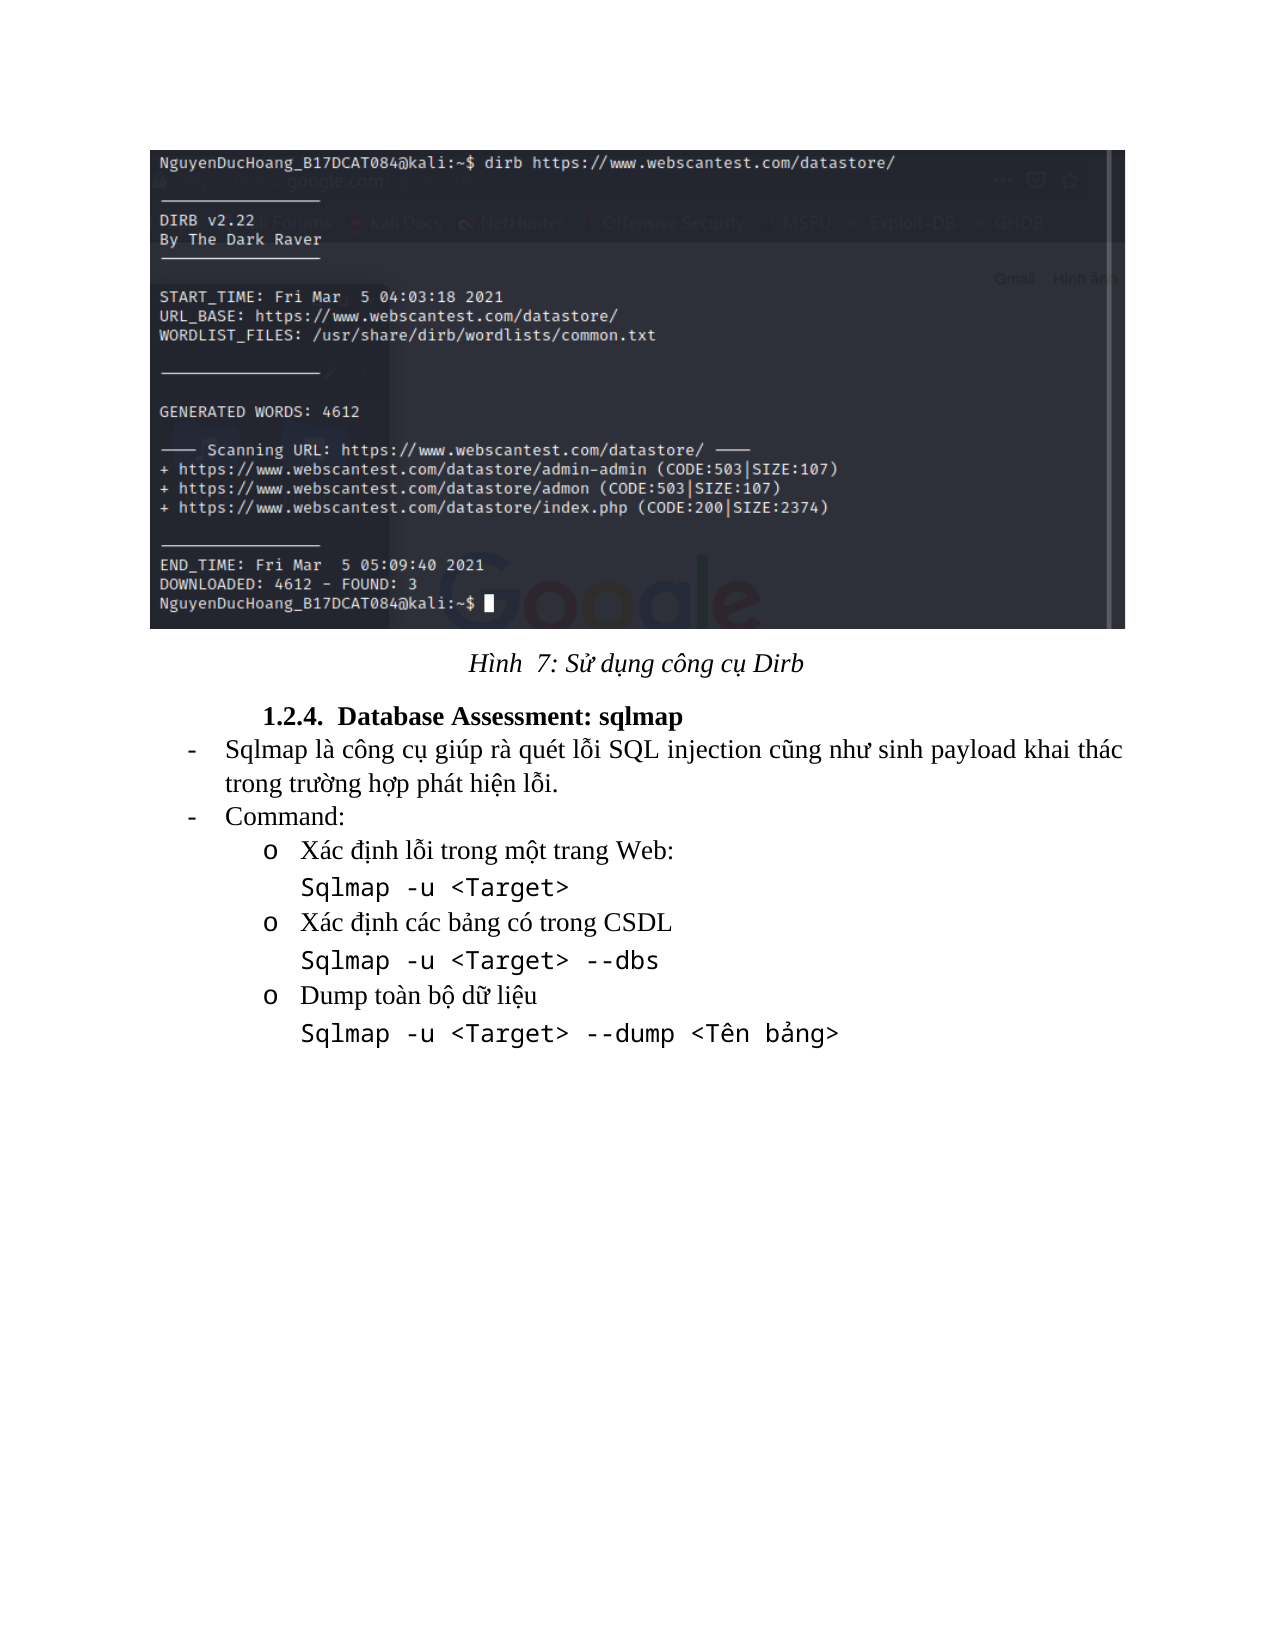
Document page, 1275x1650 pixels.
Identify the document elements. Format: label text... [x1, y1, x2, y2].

list Sqlmap -u <Target> --dbs [300, 943, 1125, 977]
list Sqlmap -u <Target> [300, 870, 1125, 904]
list Xác định lỗi trong một trang Web: [262, 834, 1125, 867]
list Sqlmap -u <Target> --dump <Tên bảng> [300, 1015, 1125, 1049]
list Sqlmap là công cụ giúp rà quét lỗi SQL injection cũng như sinh payload khai thác trong trường hợp phát hiện lỗi. [187, 733, 1125, 798]
subtitle Database Assessment: sqlmap [262, 699, 1125, 731]
picture [150, 150, 1125, 629]
list Command: [187, 800, 1125, 831]
list Dump toàn bộ dữ liệu [262, 979, 1125, 1013]
list Xác định các bảng có trong CSDL [262, 907, 1125, 940]
